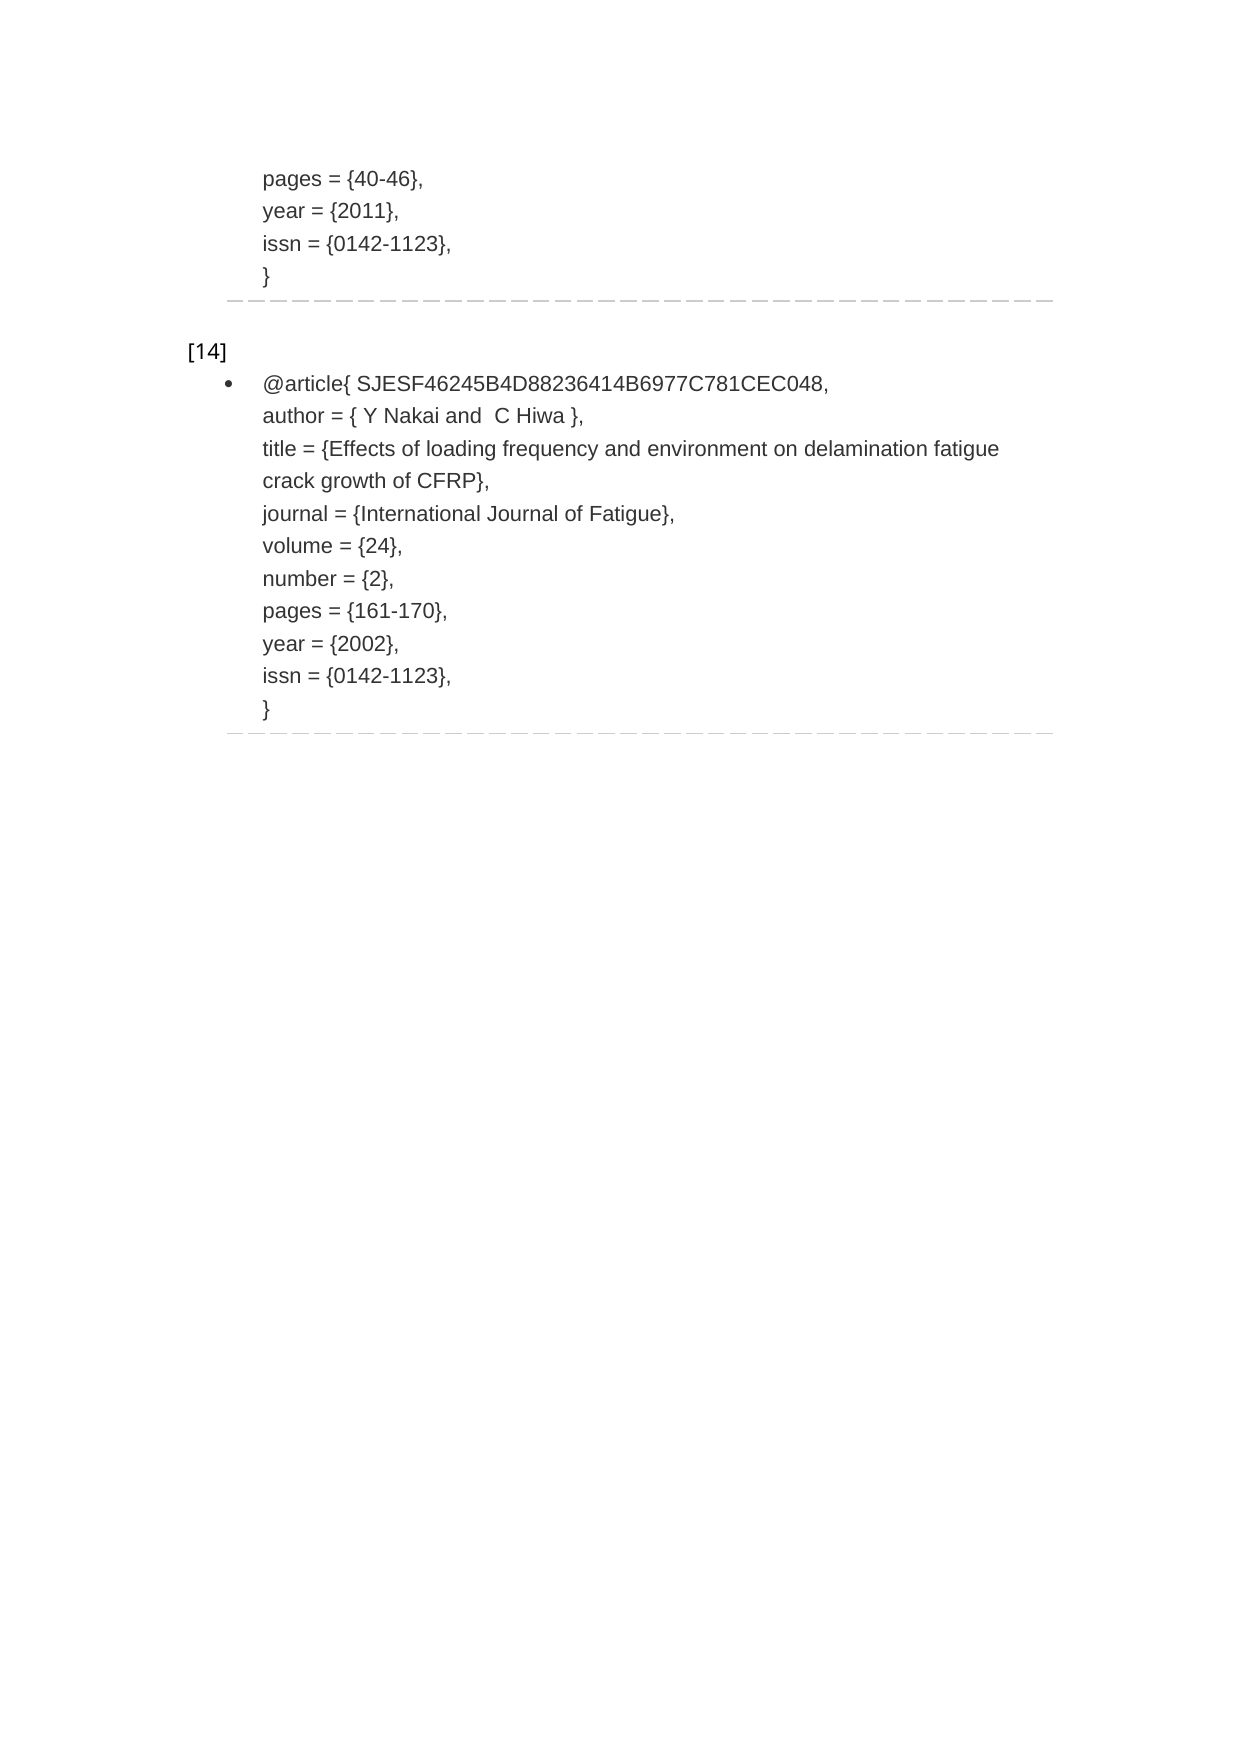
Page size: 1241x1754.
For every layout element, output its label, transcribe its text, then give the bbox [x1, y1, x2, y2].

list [225, 162, 1053, 302]
text [14] [187, 334, 1053, 367]
list @article{ SJESF46245B4D88236414B6977C781CEC048, author = { Y Nakai and C Hiwa }, title = {Effects of loading frequency and environment on delamination fatigue crack growth of CFRP}, journal = {International Journal of Fatigue}, volume = {24}, number = {2}, pages = {161-170}, year = {2002}, issn = {0142-1123}, } [225, 367, 1053, 734]
